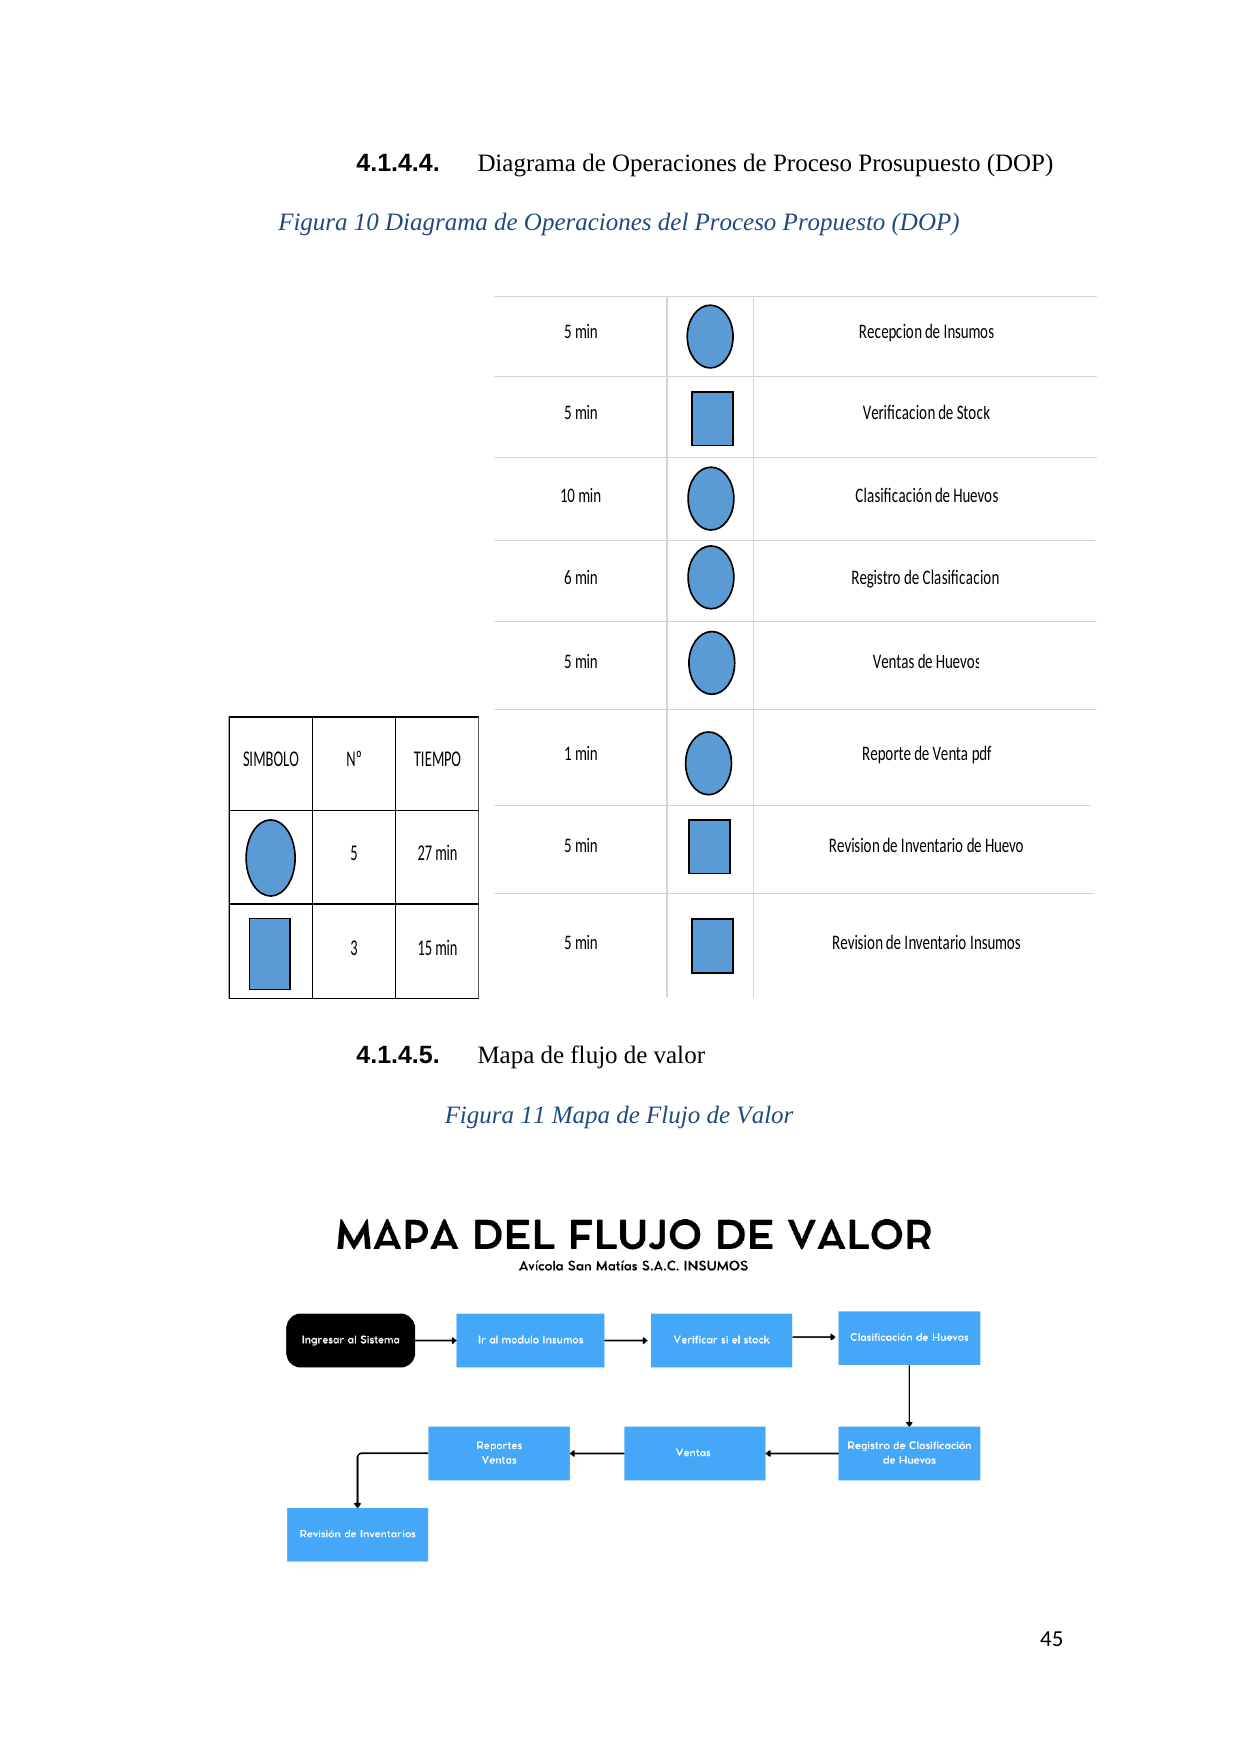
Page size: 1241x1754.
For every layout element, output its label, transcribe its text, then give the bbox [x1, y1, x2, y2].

picture [240, 1158, 1034, 1606]
text Figura 10 Diagrama de Operaciones del Proceso Propuesto (DOP) [177, 207, 1063, 236]
list Mapa de flujo de valor [440, 1040, 1063, 1069]
text Figura 11 Mapa de Flujo de Valor [177, 1100, 1063, 1129]
list Diagrama de Operaciones de Proceso Prosupuesto (DOP) [440, 148, 1063, 176]
